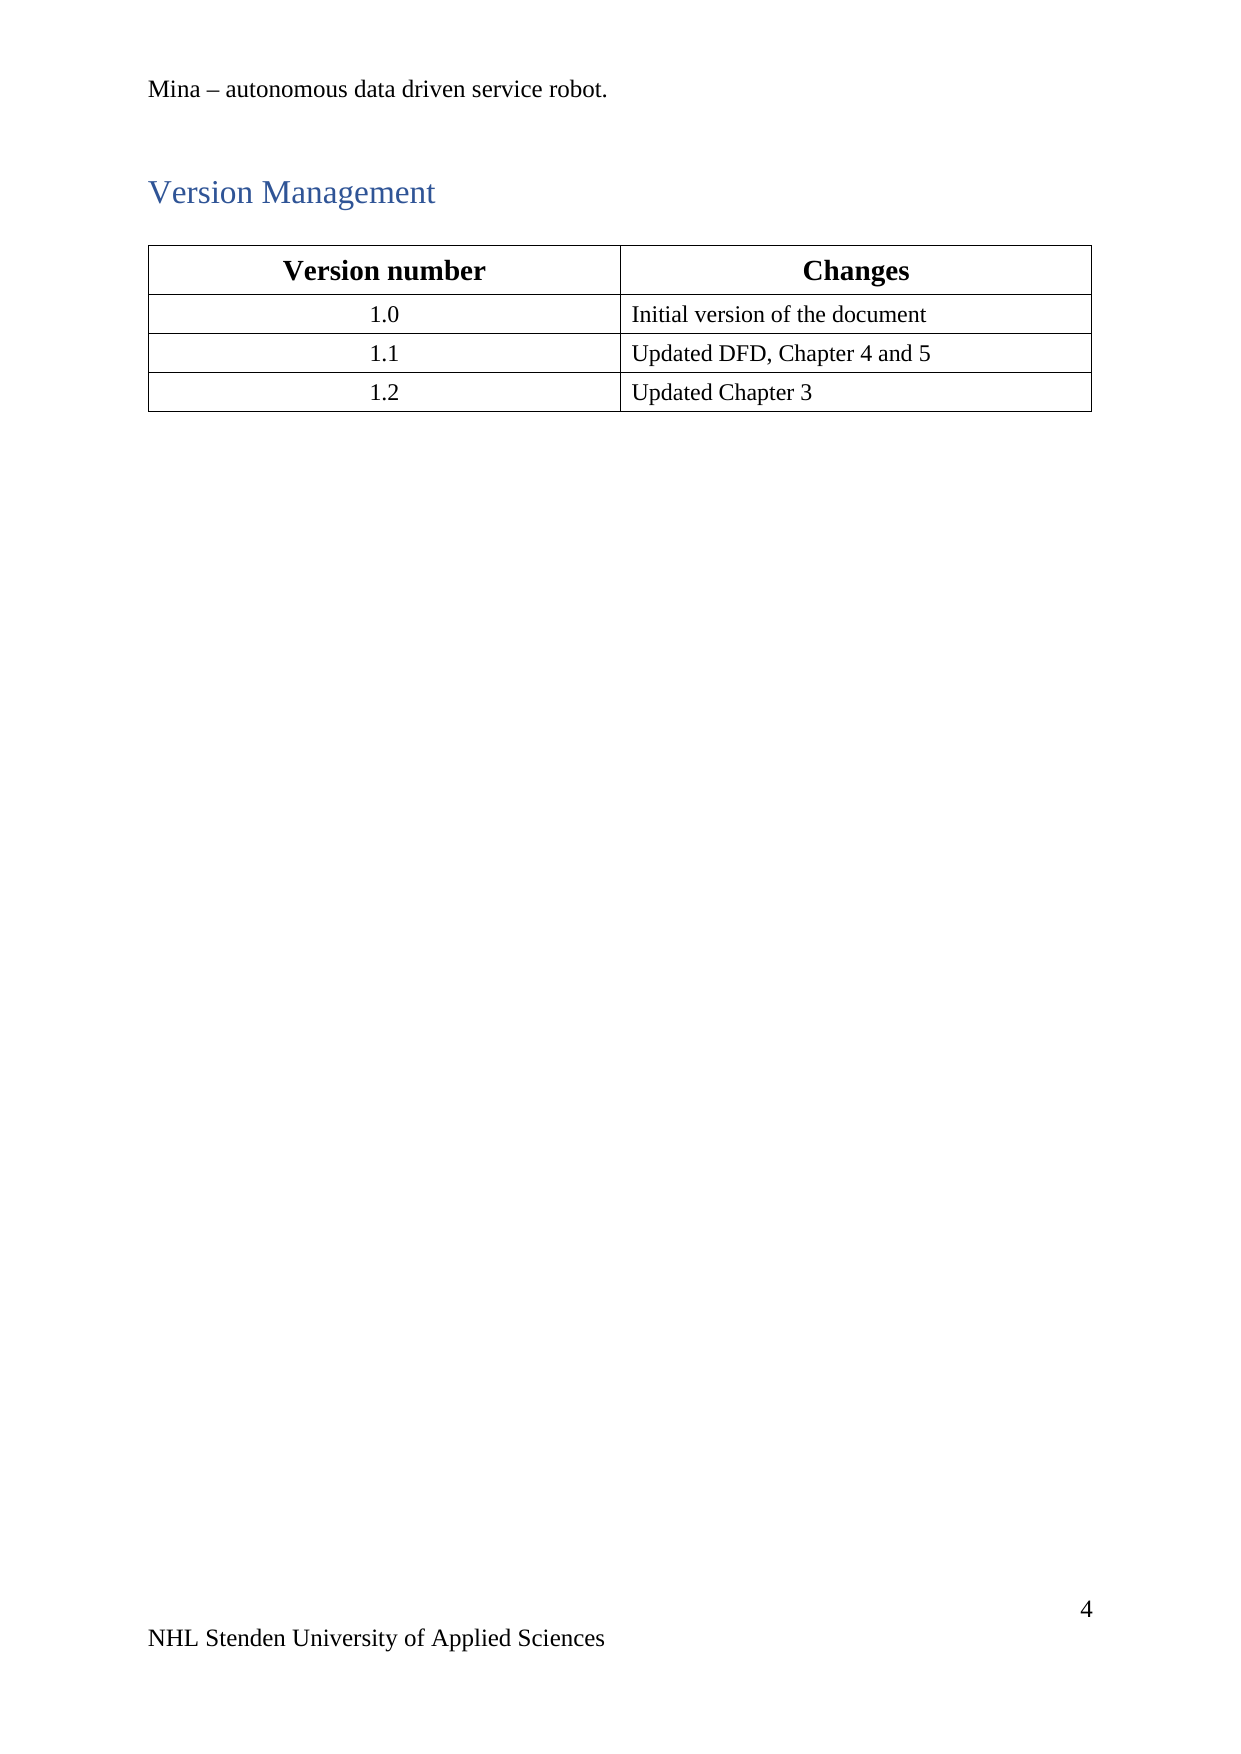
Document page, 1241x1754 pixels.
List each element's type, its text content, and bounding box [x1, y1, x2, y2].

table_header Version number [149, 246, 620, 294]
table_cell 1.1 [149, 334, 620, 372]
table_cell 1.0 [149, 295, 620, 333]
table_header Changes [621, 246, 1091, 294]
table_cell Updated DFD, Chapter 4 and 5 [621, 334, 1091, 372]
table_cell Updated Chapter 3 [621, 373, 1091, 411]
table_cell 1.2 [149, 373, 620, 411]
table_cell Initial version of the document [621, 295, 1091, 333]
subtitle Version Management [148, 173, 1093, 211]
